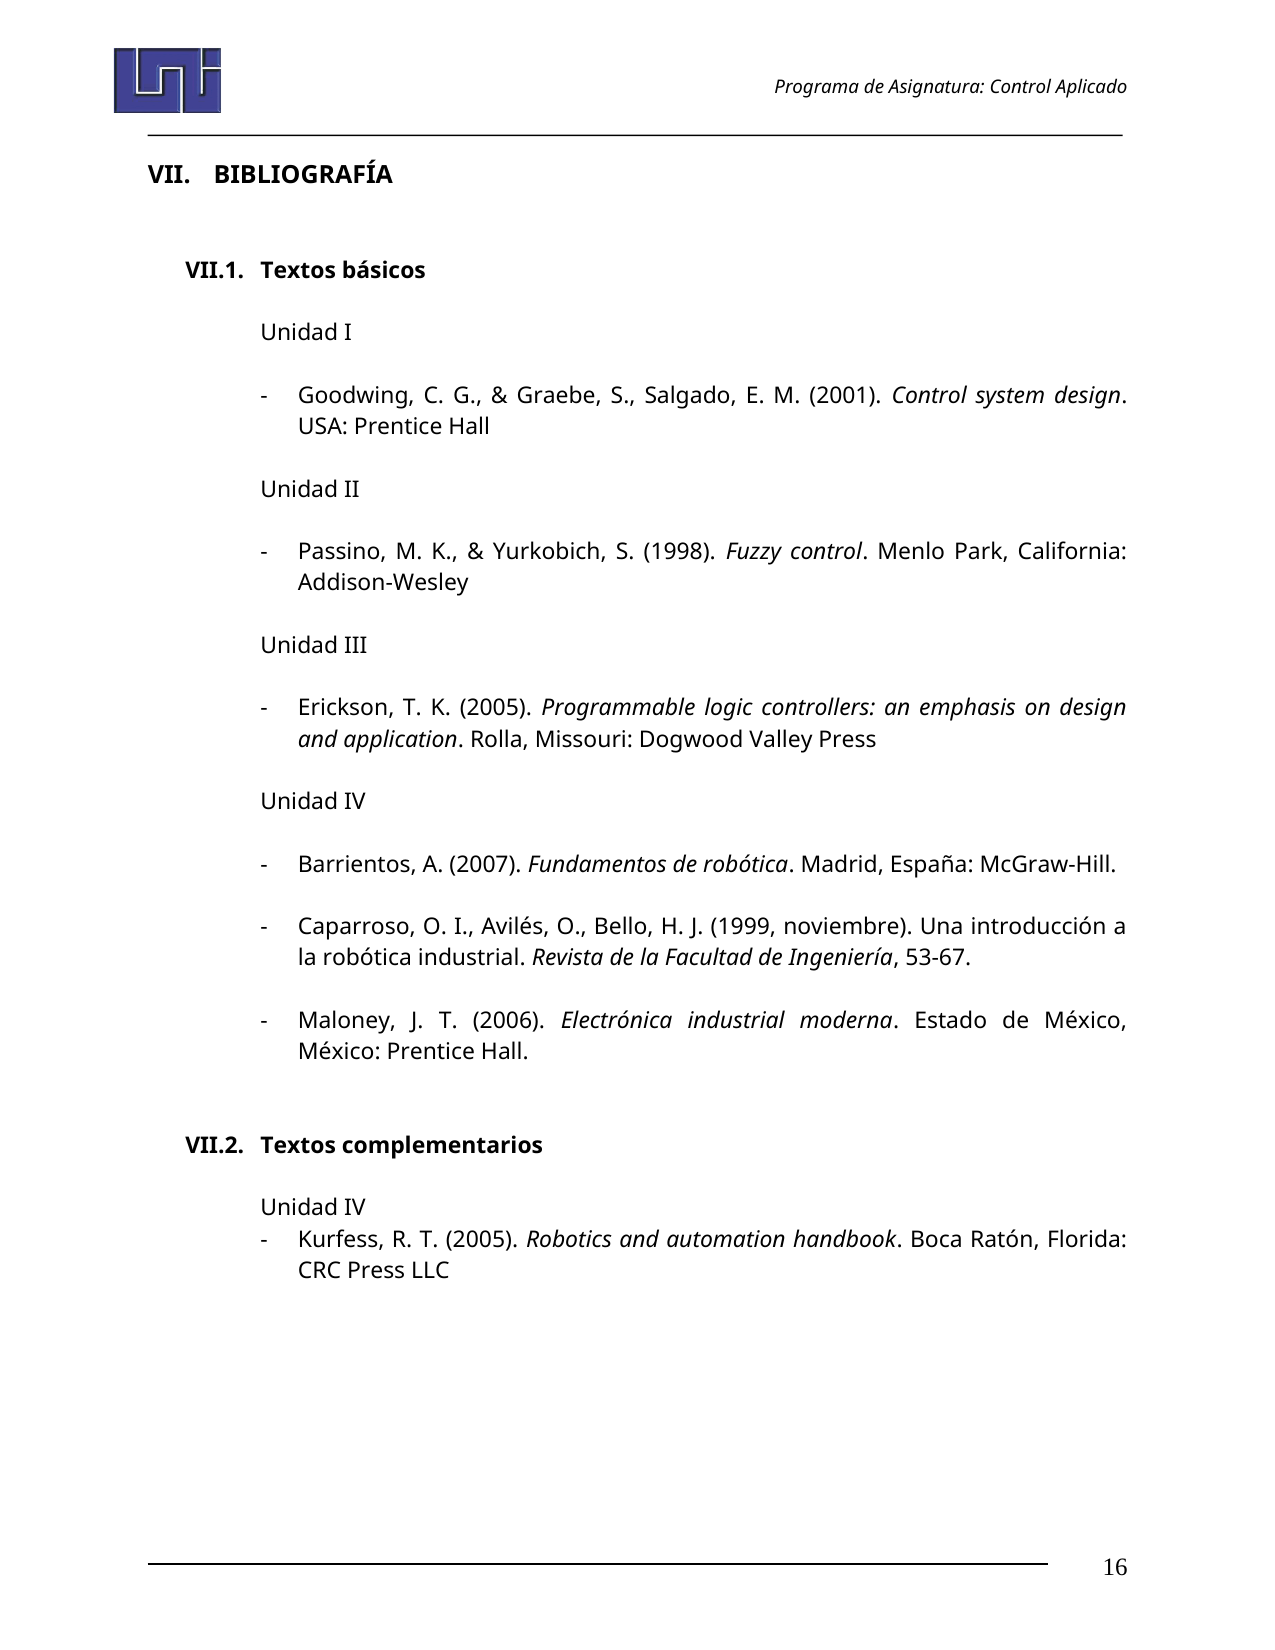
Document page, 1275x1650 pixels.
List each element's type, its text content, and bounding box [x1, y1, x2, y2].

list Unidad I [260, 316, 1127, 347]
list Maloney, J. T. (2006). Electrónica industrial moderna. Estado de México, México: Prentice Hall. [260, 1004, 1127, 1066]
list Unidad IV [260, 785, 1127, 816]
list Unidad IV [260, 1191, 1127, 1222]
list Textos complementarios [185, 1129, 1127, 1160]
picture [112, 45, 223, 115]
list Unidad III [260, 629, 1127, 660]
list Caparroso, O. I., Avilés, O., Bello, H. J. (1999, noviembre). Una introducción a la robótica industrial. Revista de la Facultad de Ingeniería, 53-67. [260, 910, 1127, 972]
list Barrientos, A. (2007). Fundamentos de robótica. Madrid, España: McGraw-Hill. [260, 847, 1127, 879]
list Goodwing, C. G., & Graebe, S., Salgado, E. M. (2001). Control system design. USA: Prentice Hall [260, 379, 1127, 441]
list Textos básicos [185, 254, 1127, 285]
list Erickson, T. K. (2005). Programmable logic controllers: an emphasis on design and application. Rolla, Missouri: Dogwood Valley Press [260, 691, 1127, 754]
list BIBLIOGRAFÍA [148, 157, 1127, 191]
list Unidad II [260, 472, 1127, 504]
list Kurfess, R. T. (2005). Robotics and automation handbook. Boca Ratón, Florida: CRC Press LLC [260, 1222, 1127, 1285]
list Passino, M. K., & Yurkobich, S. (1998). Fuzzy control. Menlo Park, California: Addison-Wesley [260, 535, 1127, 597]
